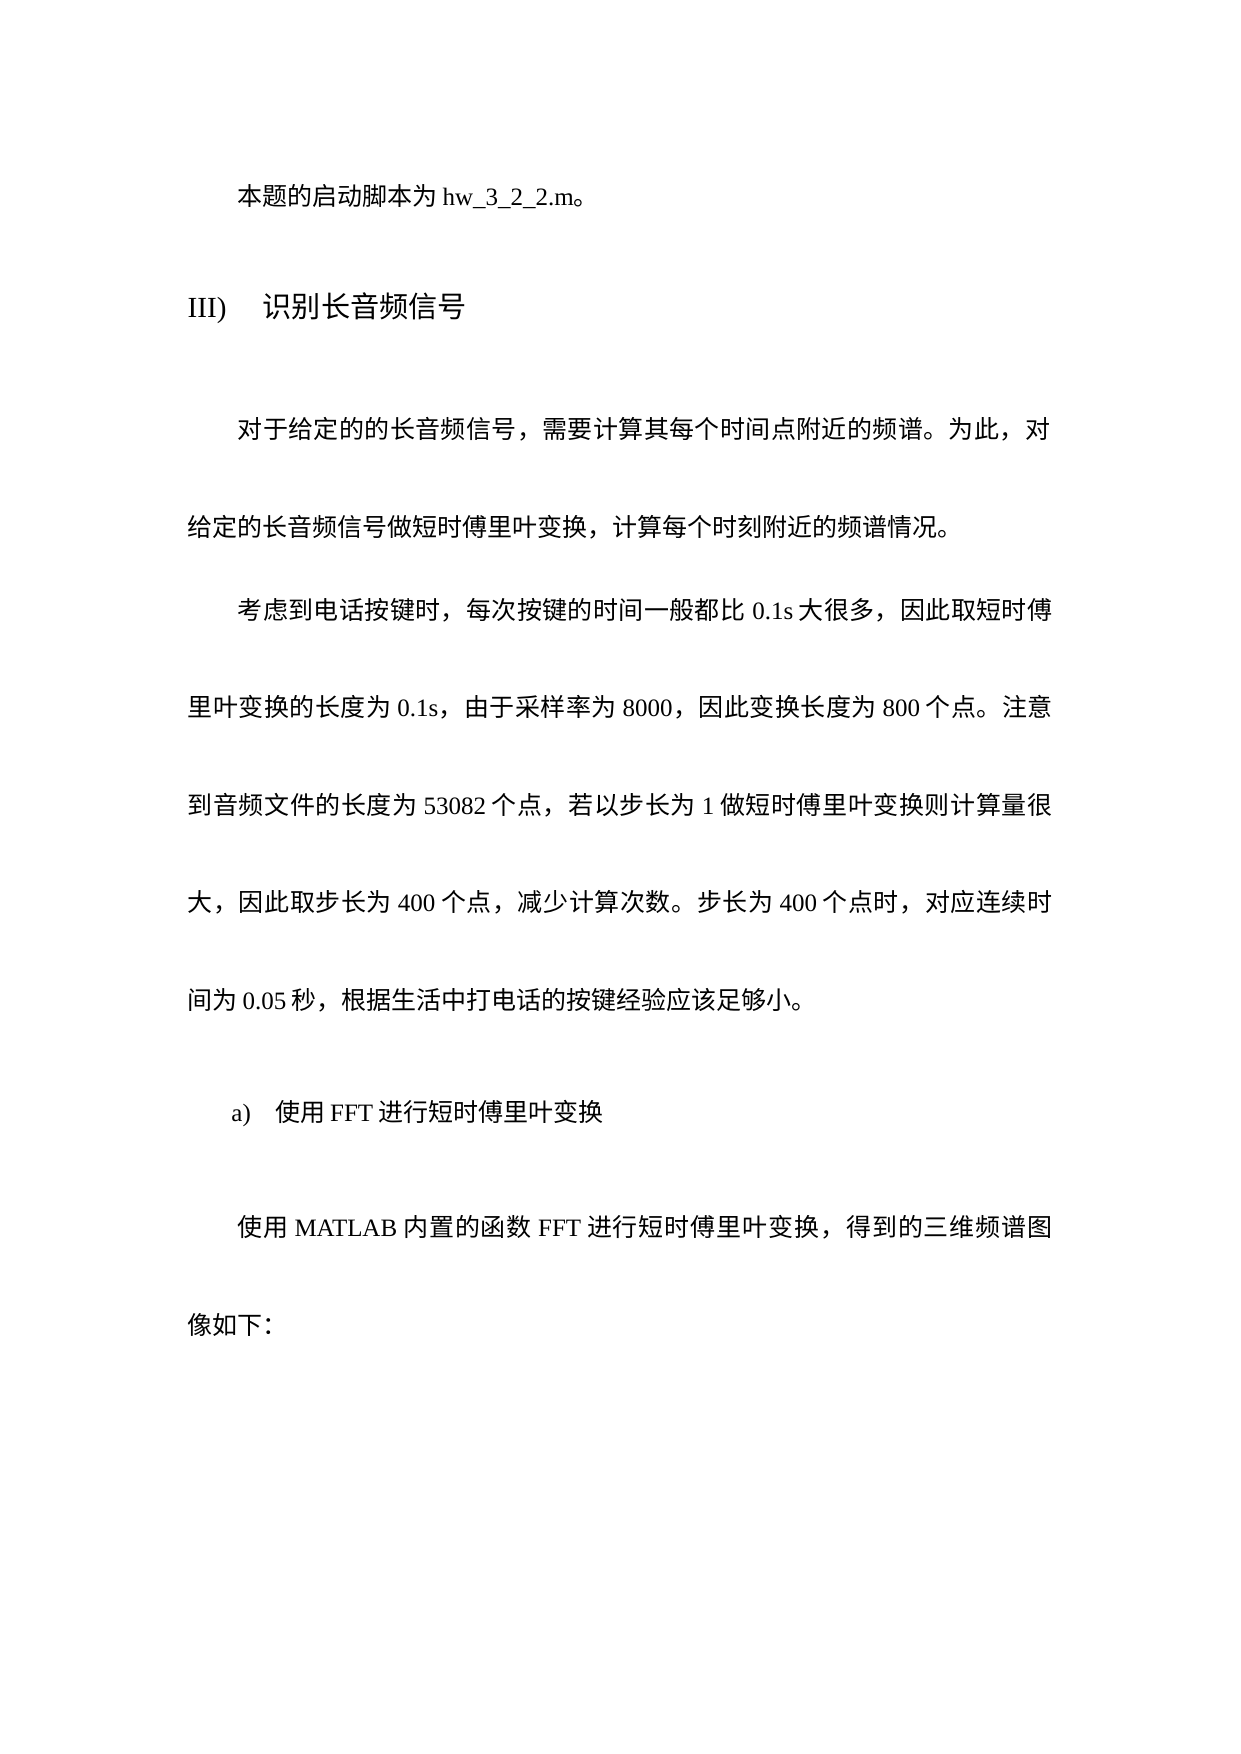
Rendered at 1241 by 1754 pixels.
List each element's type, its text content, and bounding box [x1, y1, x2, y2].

text 考虑到电话按键时，每次按键的时间一般都比0.1s大很多，因此取短时傅里叶变换的长度为0.1s，由于采样率为8000，因此变换长度为800个点。注意到音频文件的长度为53082个点，若以步长为1做短时傅里叶变换则计算量很大，因此取步长为400个点，减少计算次数。步长为400个点时，对应连续时间为0.05秒，根据生活中打电话的按键经验应该足够小。 [187, 576, 1053, 1031]
text 对于给定的的长音频信号，需要计算其每个时间点附近的频谱。为此，对给定的长音频信号做短时傅里叶变换，计算每个时刻附近的频谱情况。 [187, 395, 1053, 558]
text 本题的启动脚本为hw_3_2_2.m。 [187, 162, 1053, 227]
text 使用MATLAB内置的函数FFT进行短时傅里叶变换，得到的三维频谱图像如下： [187, 1193, 1053, 1356]
subtitle 使用FFT进行短时傅里叶变换 [231, 1078, 1053, 1143]
subtitle 识别长音频信号 [187, 272, 1053, 337]
